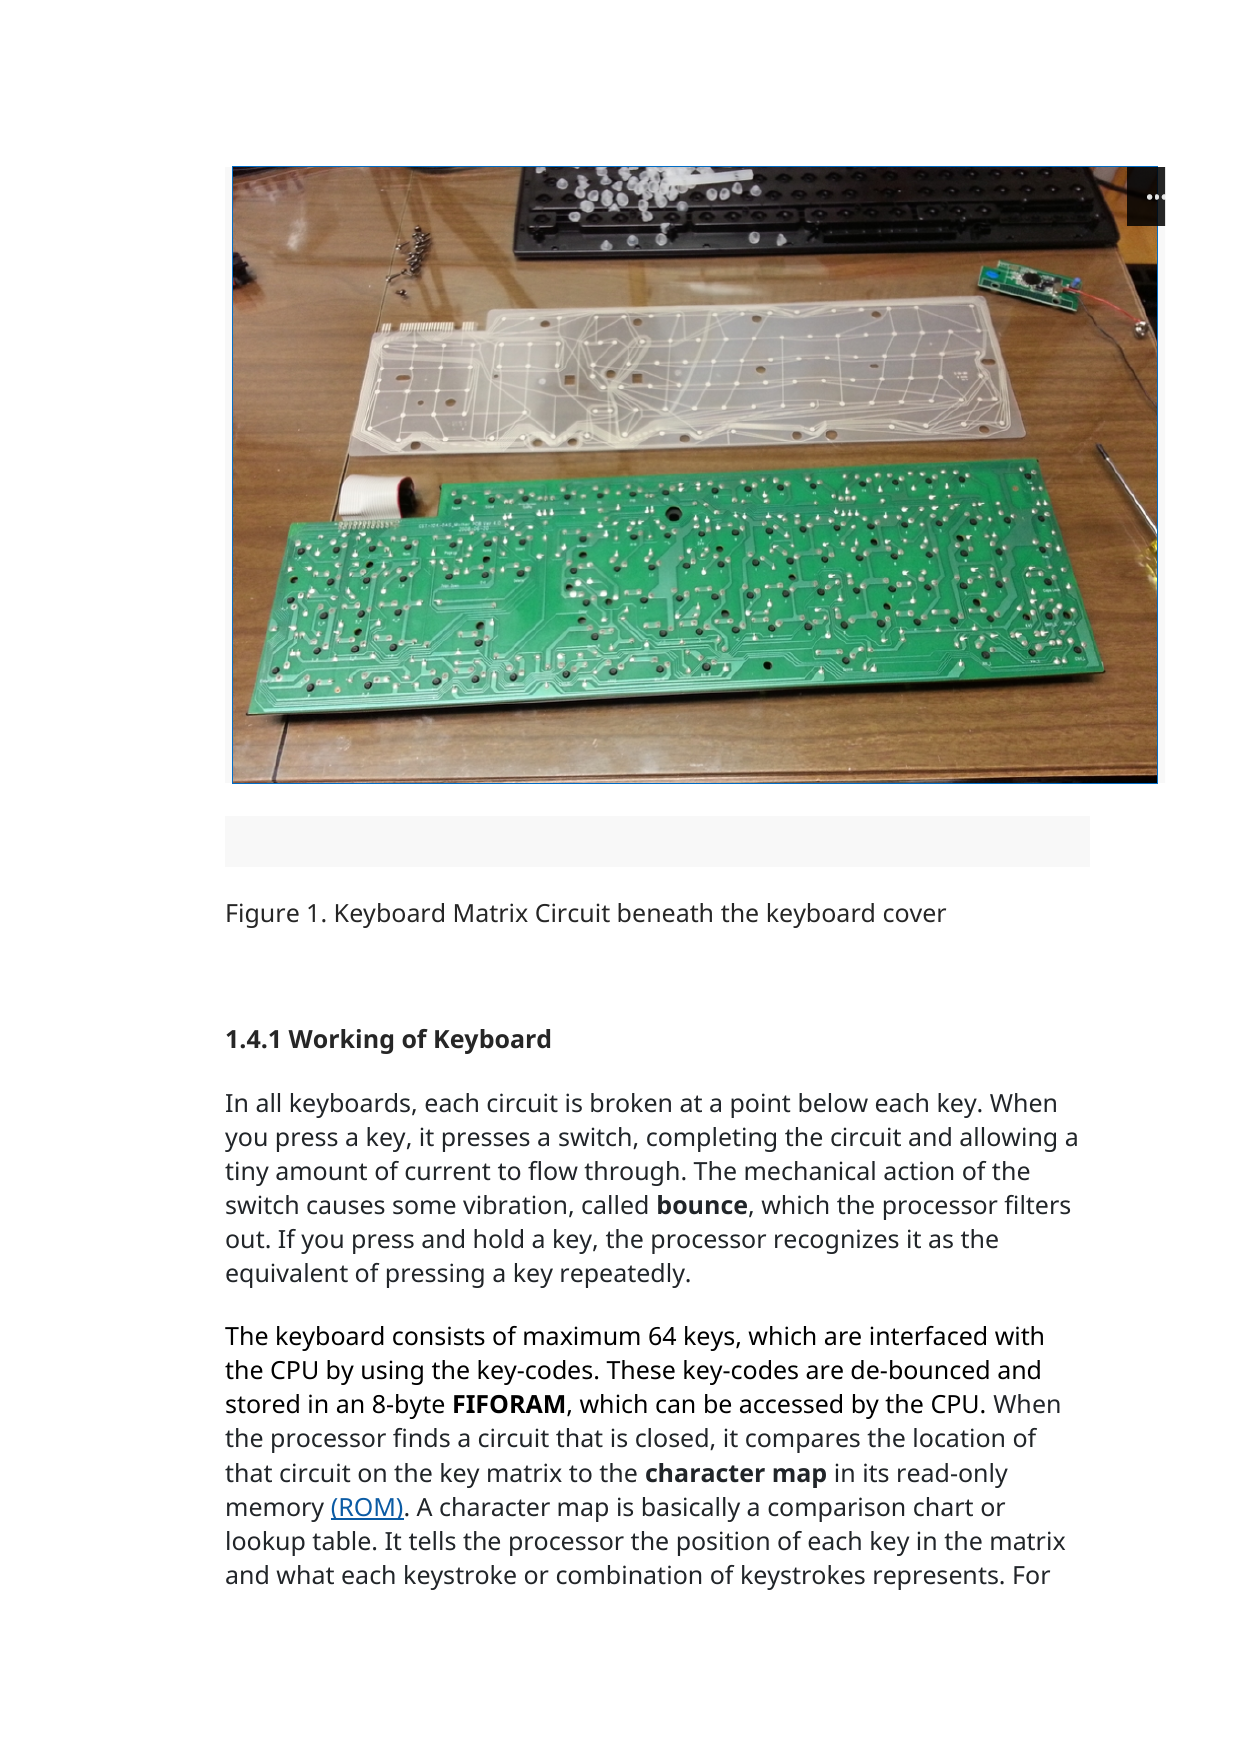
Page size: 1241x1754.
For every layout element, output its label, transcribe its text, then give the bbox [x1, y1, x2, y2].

picture [225, 150, 1166, 787]
text 1.4.1 Working of Keyboard [225, 1022, 1090, 1056]
text Figure 1. Keyboard Matrix Circuit beneath the keyboard cover [225, 896, 1090, 930]
text In all keyboards, each circuit is broken at a point below each key. When you press a key, it presses a switch, completing the circuit and allowing a tiny amount of current to flow through. The mechanical action of the switch causes some vibration, called bounce, which the processor filters out. If you press and hold a key, the processor recognizes it as the equivalent of pressing a key repeatedly. [225, 1085, 1090, 1290]
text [225, 1319, 1090, 1591]
